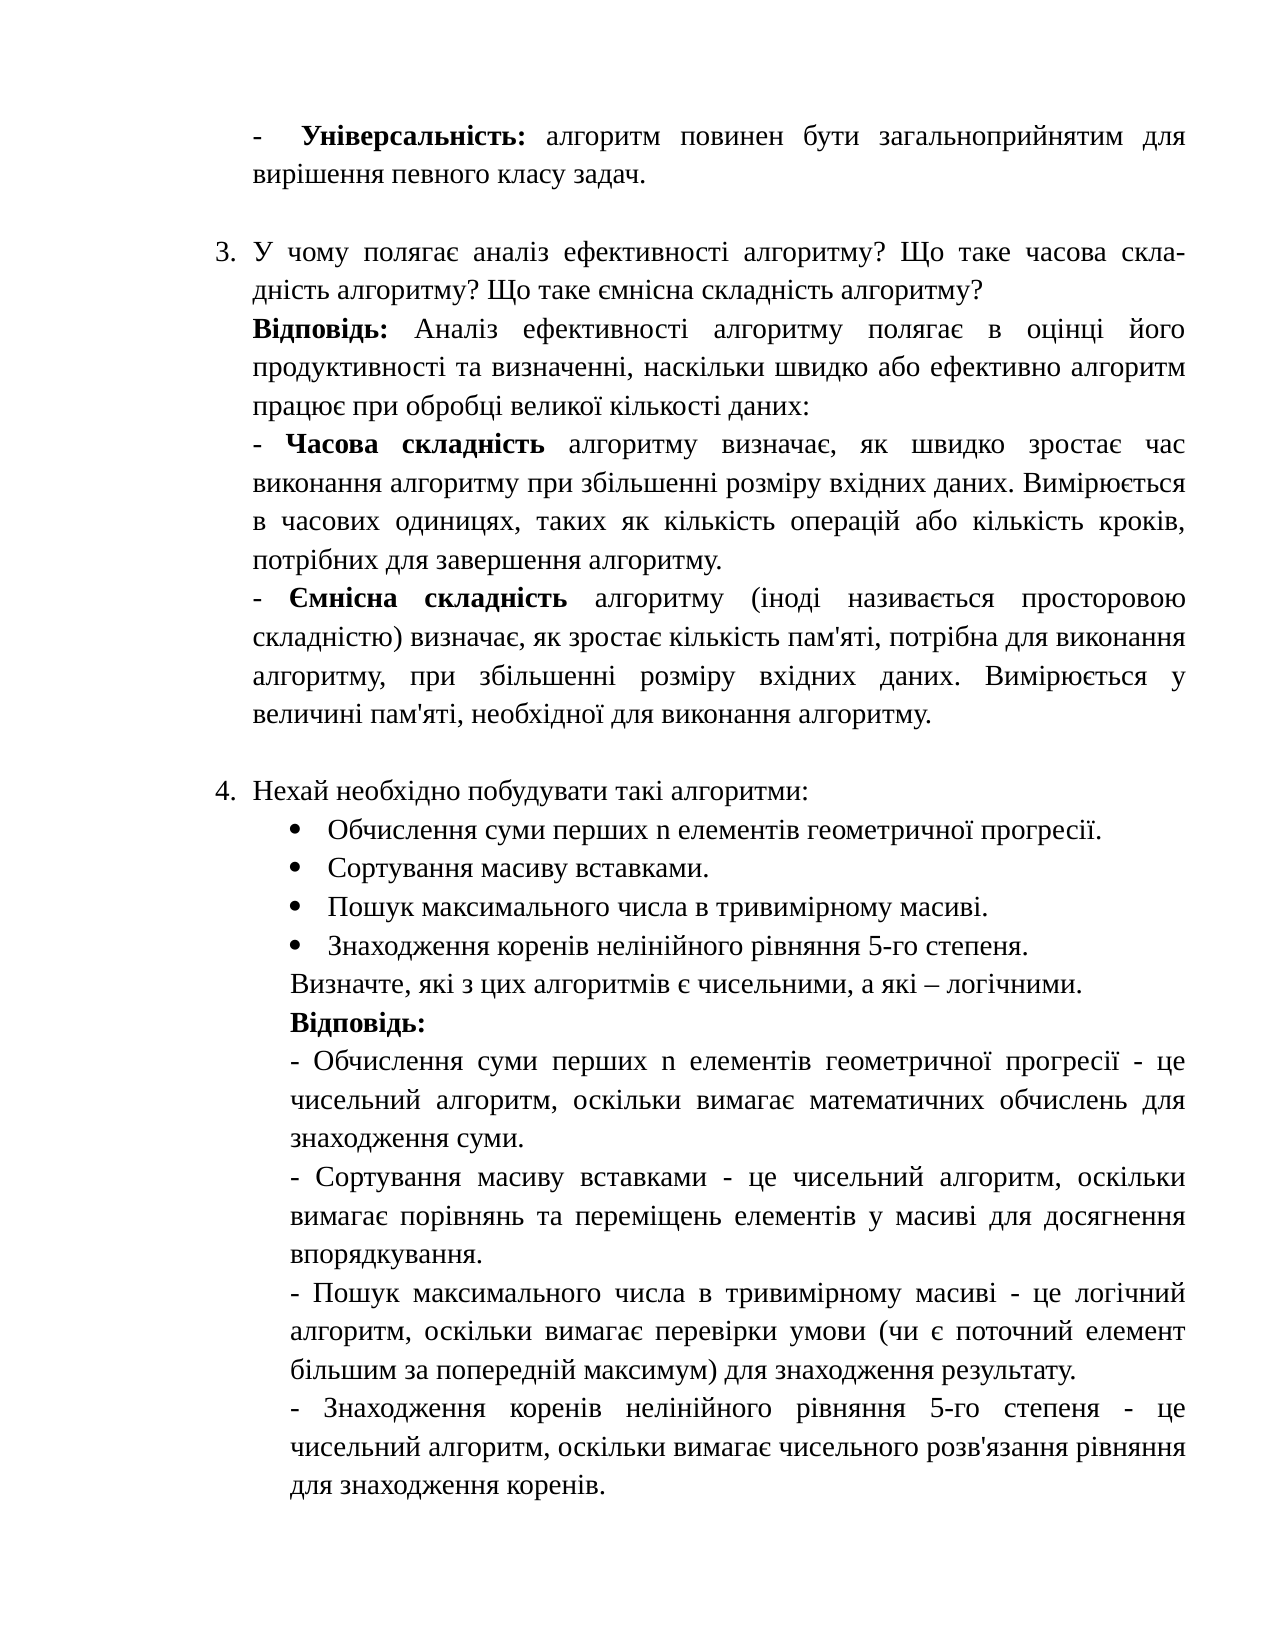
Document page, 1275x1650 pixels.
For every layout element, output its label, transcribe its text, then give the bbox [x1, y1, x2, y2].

list - Сортування масиву вставками - це чисельний алгоритм, оскільки вимагає порівнянь та переміщень елементів у масиві для досягнення впорядкування. [290, 1159, 1186, 1270]
list Знаходження коренів нелінійного рівняння 5-го степеня. [290, 928, 1186, 961]
list Відповідь: Аналіз ефективності алгоритму полягає в оцінці його продуктивності та визначенні, наскільки швидко або ефективно алгоритм працює при обробці великої кількості даних: [252, 311, 1186, 421]
list Визначте, які з цих алгоритмів є чисельними, а які – логічними. [290, 966, 1186, 1000]
list - Часова складність алгоритму визначає, як швидко зростає час виконання алгоритму при збільшенні розміру вхідних даних. Вимірюється в часових одиницях, таких як кількість операцій або кількість кроків, потрібних для завершення алгоритму. [252, 426, 1186, 576]
list Нехай необхідно побудувати такі алгоритми: [215, 773, 1186, 807]
list - Універсальність: алгоритм повинен бути загальноприйнятим для вирішення певного класу задач. [252, 118, 1186, 190]
list Сортування масиву вставками. [290, 851, 1186, 884]
list Пошук максимального числа в тривимірному масиві. [290, 889, 1186, 923]
list - Ємнісна складність алгоритму (іноді називається просторовою складністю) визначає, як зростає кількість пам'яті, потрібна для виконання алгоритму, при збільшенні розміру вхідних даних. Вимірюється у величині пам'яті, необхідної для виконання алгоритму. [252, 581, 1186, 730]
list - Знаходження коренів нелінійного рівняння 5-го степеня - це чисельний алгоритм, оскільки вимагає чисельного розв'язання рівняння для знаходження коренів. [290, 1390, 1186, 1501]
list У чому полягає аналіз ефективності алгоритму? Що таке часова скла- дність алгоритму? Що таке ємнісна складність алгоритму? [215, 234, 1186, 306]
list Обчислення суми перших n елементів геометричної прогресії. [290, 812, 1186, 846]
list - Пошук максимального числа в тривимірному масиві - це логічний алгоритм, оскільки вимагає перевірки умови (чи є поточний елемент більшим за попередній максимум) для знаходження результату. [290, 1275, 1186, 1385]
list - Обчислення суми перших n елементів геометричної прогресії - це чисельний алгоритм, оскільки вимагає математичних обчислень для знаходження суми. [290, 1043, 1186, 1154]
list Відповідь: [290, 1005, 1186, 1038]
